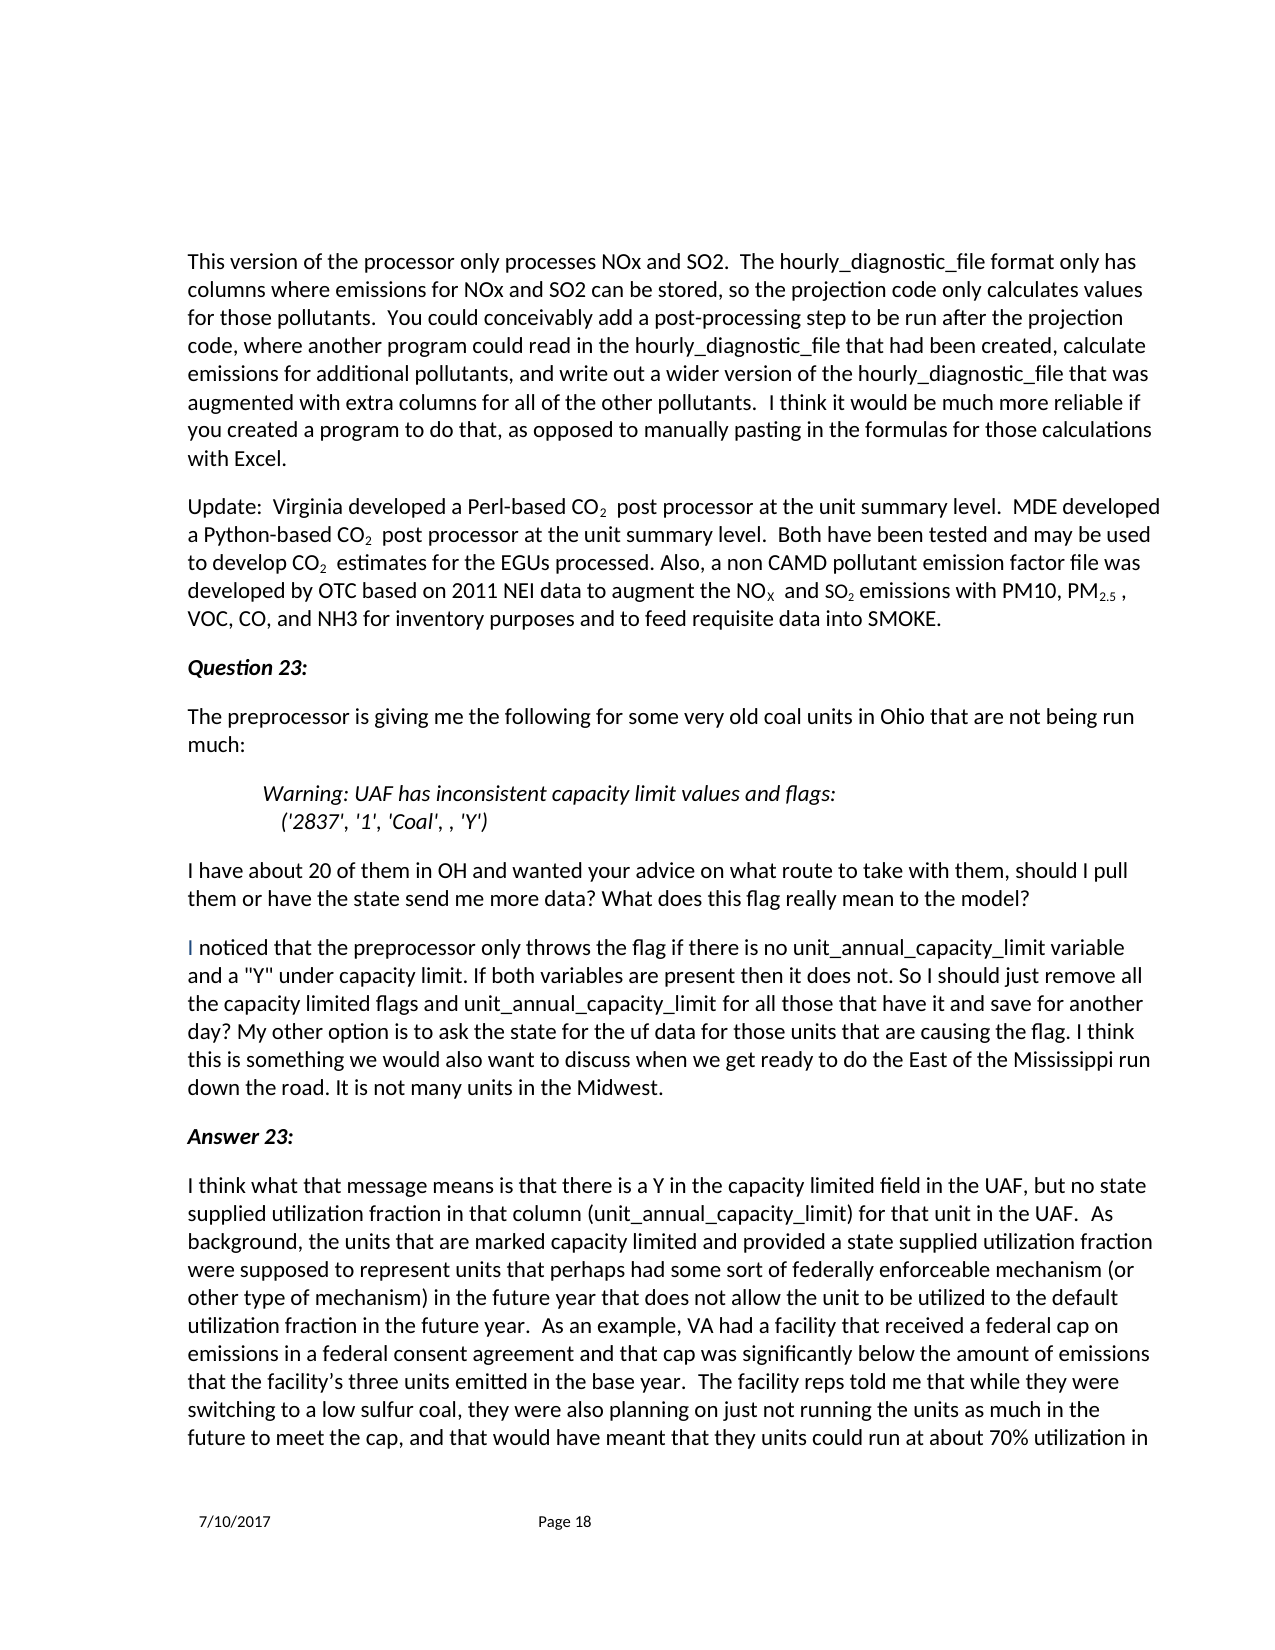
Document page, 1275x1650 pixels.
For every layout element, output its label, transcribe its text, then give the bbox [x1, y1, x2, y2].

text This version of the processor only processes NOx and SO2. The hourly_diagnostic_file format only has columns where emissions for NOx and SO2 can be stored, so the projection code only calculates values for those pollutants. You could conceivably add a post-processing step to be run after the projection code, where another program could read in the hourly_diagnostic_file that had been created, calculate emissions for additional pollutants, and write out a wider version of the hourly_diagnostic_file that was augmented with extra columns for all of the other pollutants. I think it would be much more reliable if you created a program to do that, as opposed to manually pasting in the formulas for those calculations with Excel. [187, 247, 1162, 472]
text The preprocessor is giving me the following for some very old coal units in Ohio that are not being run much: [187, 702, 1162, 758]
text I have about 20 of them in OH and wanted your advice on what route to take with them, should I pull them or have the state send me more data? What does this flag really mean to the model? [187, 856, 1162, 912]
text Question 23: [187, 653, 1162, 681]
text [187, 1171, 1162, 1451]
text I noticed that the preprocessor only throws the flag if there is no unit_annual_capacity_limit variable and a "Y" under capacity limit. If both variables are present then it does not. So I should just remove all the capacity limited flags and unit_annual_capacity_limit for all those that have it and save for another day? My other option is to ask the state for the uf data for those units that are causing the flag. I think this is something we would also want to discuss when we get ready to do the East of the Mississippi run down the road. It is not many units in the Midwest. [187, 933, 1162, 1101]
text Answer 23: [187, 1122, 1162, 1150]
text Warning: UAF has inconsistent capacity limit values and flags: ('2837', '1', 'Coal', , 'Y') [262, 779, 1162, 835]
text Update: Virginia developed a Perl-based CO2 post processor at the unit summary level. MDE developed a Python-based CO2 post processor at the unit summary level. Both have been tested and may be used to develop CO2 estimates for the EGUs processed. Also, a non CAMD pollutant emission factor file was developed by OTC based on 2011 NEI data to augment the NOX and SO2 emissions with PM10, PM2.5 , VOC, CO, and NH3 for inventory purposes and to feed requisite data into SMOKE. [187, 492, 1162, 633]
